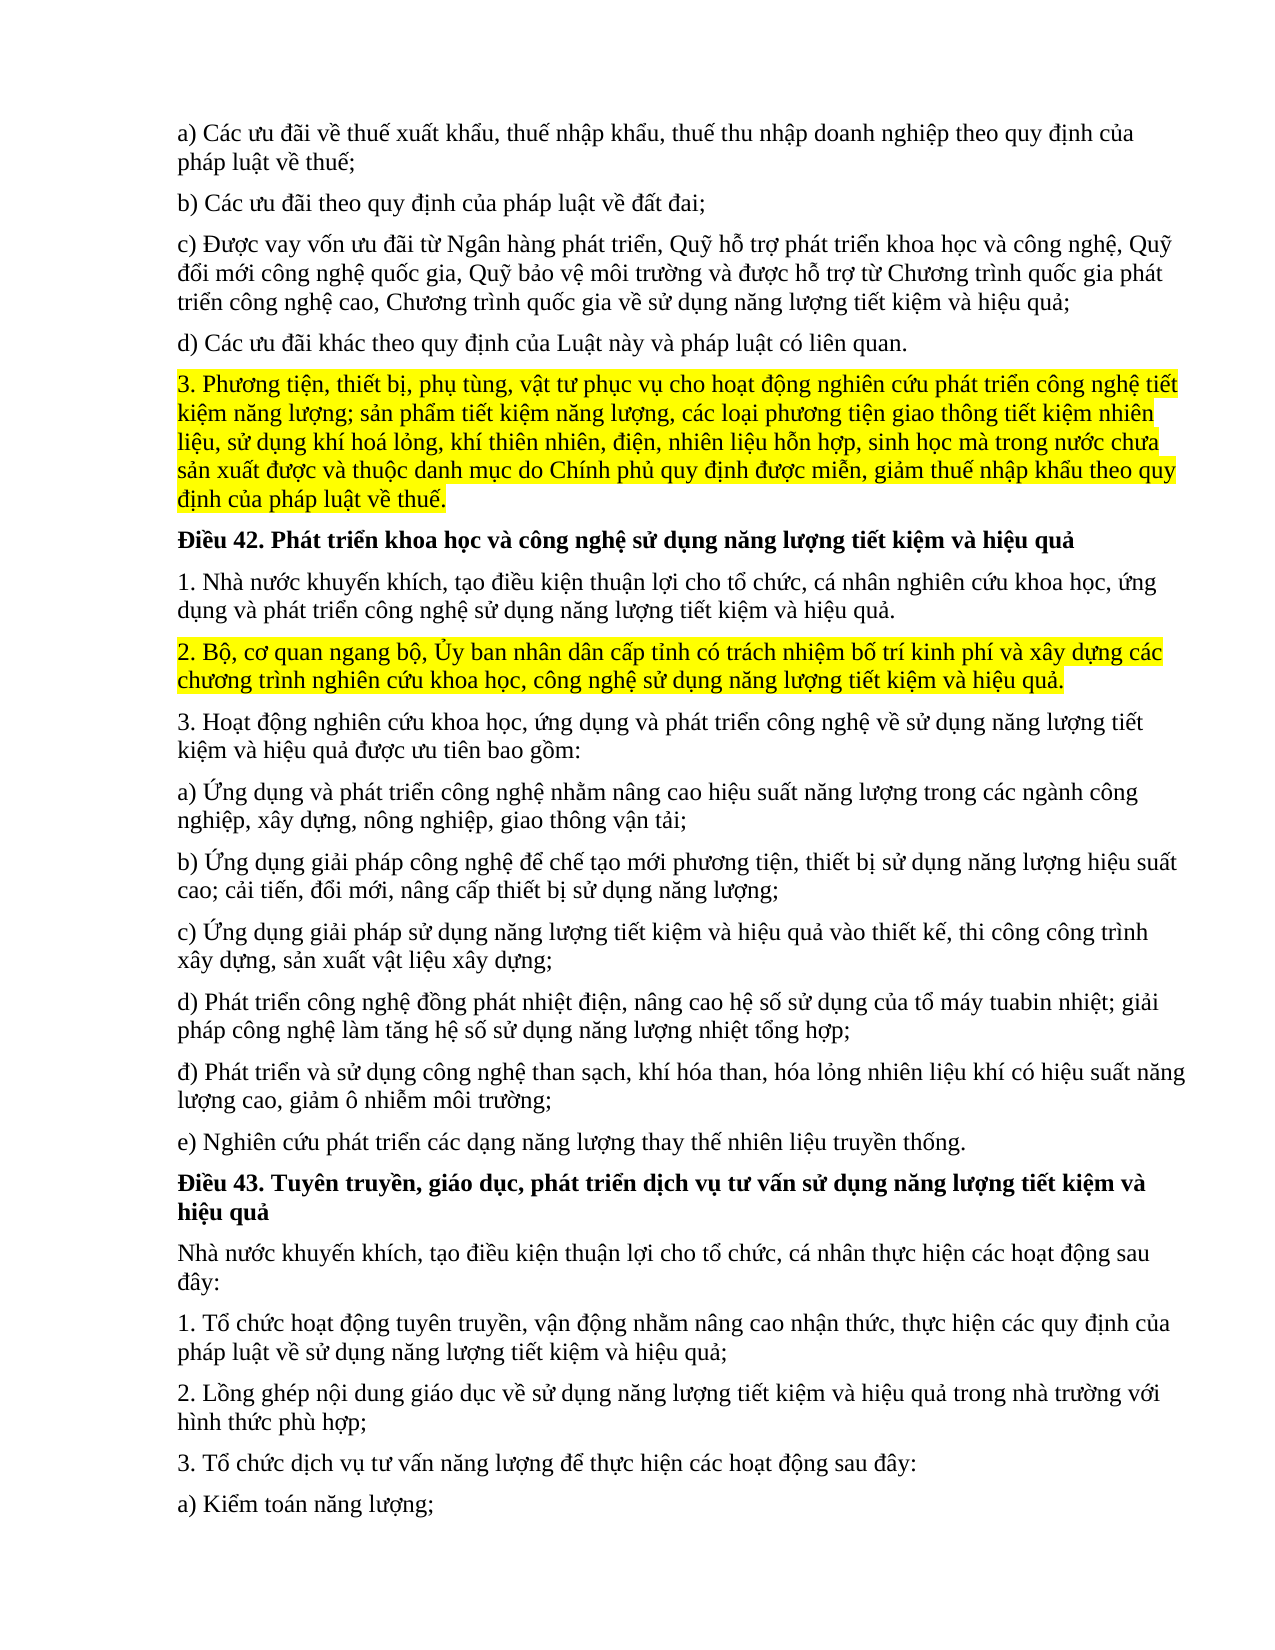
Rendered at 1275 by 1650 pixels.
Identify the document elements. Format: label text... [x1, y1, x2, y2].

text c) Được vay vốn ưu đãi từ Ngân hàng phát triển, Quỹ hỗ trợ phát triển khoa học và công nghệ, Quỹ đổi mới công nghệ quốc gia, Quỹ bảo vệ môi trường và được hỗ trợ từ Chương trình quốc gia phát triển công nghệ cao, Chương trình quốc gia về sử dụng năng lượng tiết kiệm và hiệu quả; [177, 229, 1186, 316]
text 3. Tổ chức dịch vụ tư vấn năng lượng để thực hiện các hoạt động sau đây: [177, 1448, 1186, 1477]
text 1. Nhà nước khuyến khích, tạo điều kiện thuận lợi cho tổ chức, cá nhân nghiên cứu khoa học, ứng dụng và phát triển công nghệ sử dụng năng lượng tiết kiệm và hiệu quả. [177, 567, 1186, 624]
text Điều 43. Tuyên truyền, giáo dục, phát triển dịch vụ tư vấn sử dụng năng lượng tiết kiệm và hiệu quả [177, 1168, 1186, 1226]
text 3. Phương tiện, thiết bị, phụ tùng, vật tư phục vụ cho hoạt động nghiên cứu phát triển công nghệ tiết kiệm năng lượng; sản phẩm tiết kiệm năng lượng, các loại phương tiện giao thông tiết kiệm nhiên liệu, sử dụng khí hoá lỏng, khí thiên nhiên, điện, nhiên liệu hỗn hợp, sinh học mà trong nước chưa sản xuất được và thuộc danh mục do Chính phủ quy định được miễn, giảm thuế nhập khẩu theo quy định của pháp luật về thuế. [446, 369, 1186, 513]
text Điều 42. Phát triển khoa học và công nghệ sử dụng năng lượng tiết kiệm và hiệu quả [177, 526, 1186, 554]
text 1. Tổ chức hoạt động tuyên truyền, vận động nhằm nâng cao nhận thức, thực hiện các quy định của pháp luật về sử dụng năng lượng tiết kiệm và hiệu quả; [177, 1308, 1186, 1366]
text b) Ứng dụng giải pháp công nghệ để chế tạo mới phương tiện, thiết bị sử dụng năng lượng hiệu suất cao; cải tiến, đổi mới, nâng cấp thiết bị sử dụng năng lượng; [177, 847, 1186, 904]
text 3. Hoạt động nghiên cứu khoa học, ứng dụng và phát triển công nghệ về sử dụng năng lượng tiết kiệm và hiệu quả được ưu tiên bao gồm: [177, 707, 1186, 764]
text a) Kiểm toán năng lượng; [177, 1489, 1186, 1518]
text e) Nghiên cứu phát triển các dạng năng lượng thay thế nhiên liệu truyền thống. [177, 1127, 1186, 1156]
text Nhà nước khuyến khích, tạo điều kiện thuận lợi cho tổ chức, cá nhân thực hiện các hoạt động sau đây: [177, 1238, 1186, 1296]
text d) Phát triển công nghệ đồng phát nhiệt điện, nâng cao hệ số sử dụng của tổ máy tuabin nhiệt; giải pháp công nghệ làm tăng hệ số sử dụng năng lượng nhiệt tổng hợp; [177, 987, 1186, 1044]
text a) Các ưu đãi về thuế xuất khẩu, thuế nhập khẩu, thuế thu nhập doanh nghiệp theo quy định của pháp luật về thuế; [177, 118, 1186, 176]
text d) Các ưu đãi khác theo quy định của Luật này và pháp luật có liên quan. [177, 328, 1186, 357]
text c) Ứng dụng giải pháp sử dụng năng lượng tiết kiệm và hiệu quả vào thiết kế, thi công công trình xây dựng, sản xuất vật liệu xây dựng; [177, 917, 1186, 974]
text b) Các ưu đãi theo quy định của pháp luật về đất đai; [177, 188, 1186, 217]
text 2. Lồng ghép nội dung giáo dục về sử dụng năng lượng tiết kiệm và hiệu quả trong nhà trường với hình thức phù hợp; [177, 1378, 1186, 1436]
text đ) Phát triển và sử dụng công nghệ than sạch, khí hóa than, hóa lỏng nhiên liệu khí có hiệu suất năng lượng cao, giảm ô nhiễm môi trường; [177, 1057, 1186, 1114]
text a) Ứng dụng và phát triển công nghệ nhằm nâng cao hiệu suất năng lượng trong các ngành công nghiệp, xây dựng, nông nghiệp, giao thông vận tải; [177, 777, 1186, 834]
